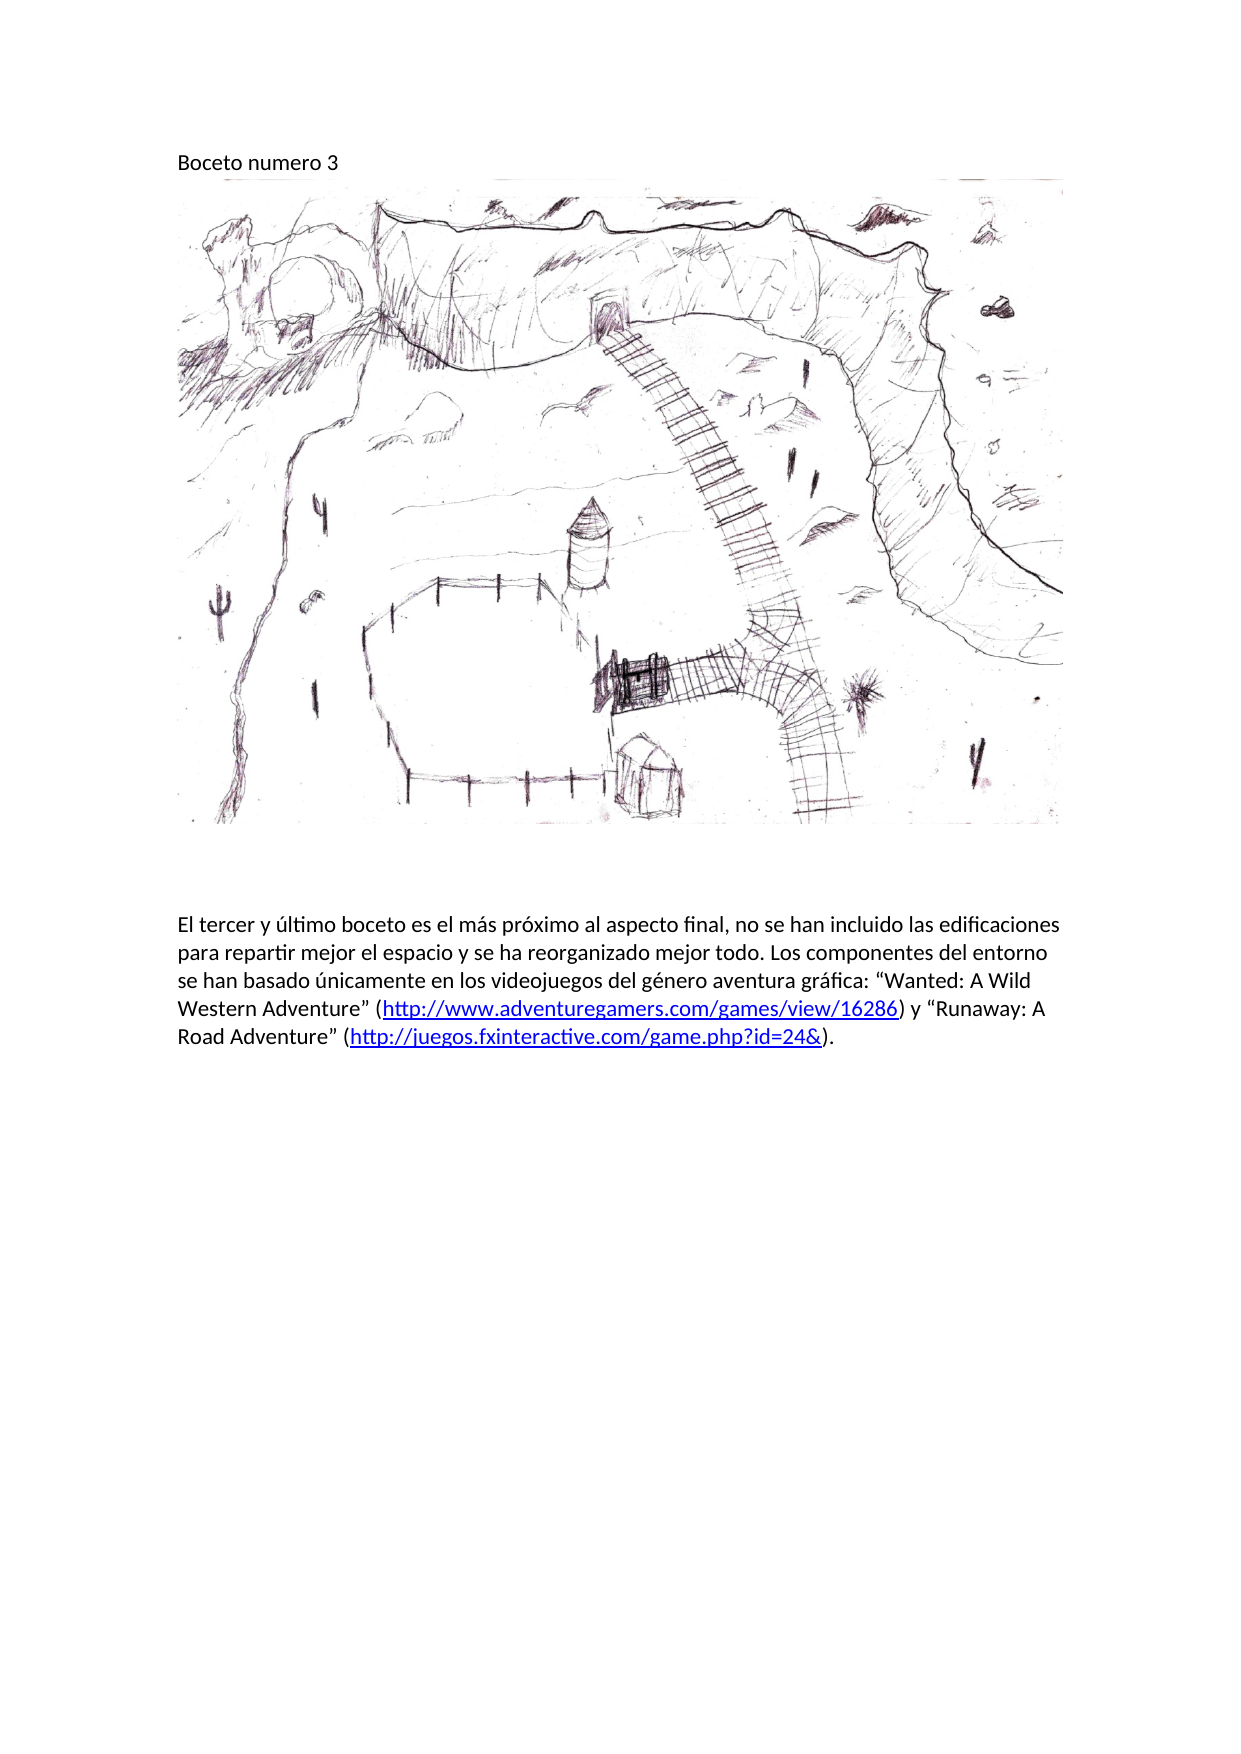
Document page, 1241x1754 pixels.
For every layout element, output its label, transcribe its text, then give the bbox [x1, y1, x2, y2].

text Boceto numero 3 [177, 148, 1063, 179]
picture [177, 179, 1063, 824]
text El tercer y último boceto es el más próximo al aspecto final, no se han incluido las edificaciones para repartir mejor el espacio y se ha reorganizado mejor todo. Los componentes del entorno se han basado únicamente en los videojuegos del género aventura gráfica: “Wanted: A Wild Western Adventure” (http://www.adventuregamers.com/games/view/16286) y “Runaway: A Road Adventure” (http://juegos.fxinteractive.com/game.php?id=24&). [177, 910, 1063, 1050]
